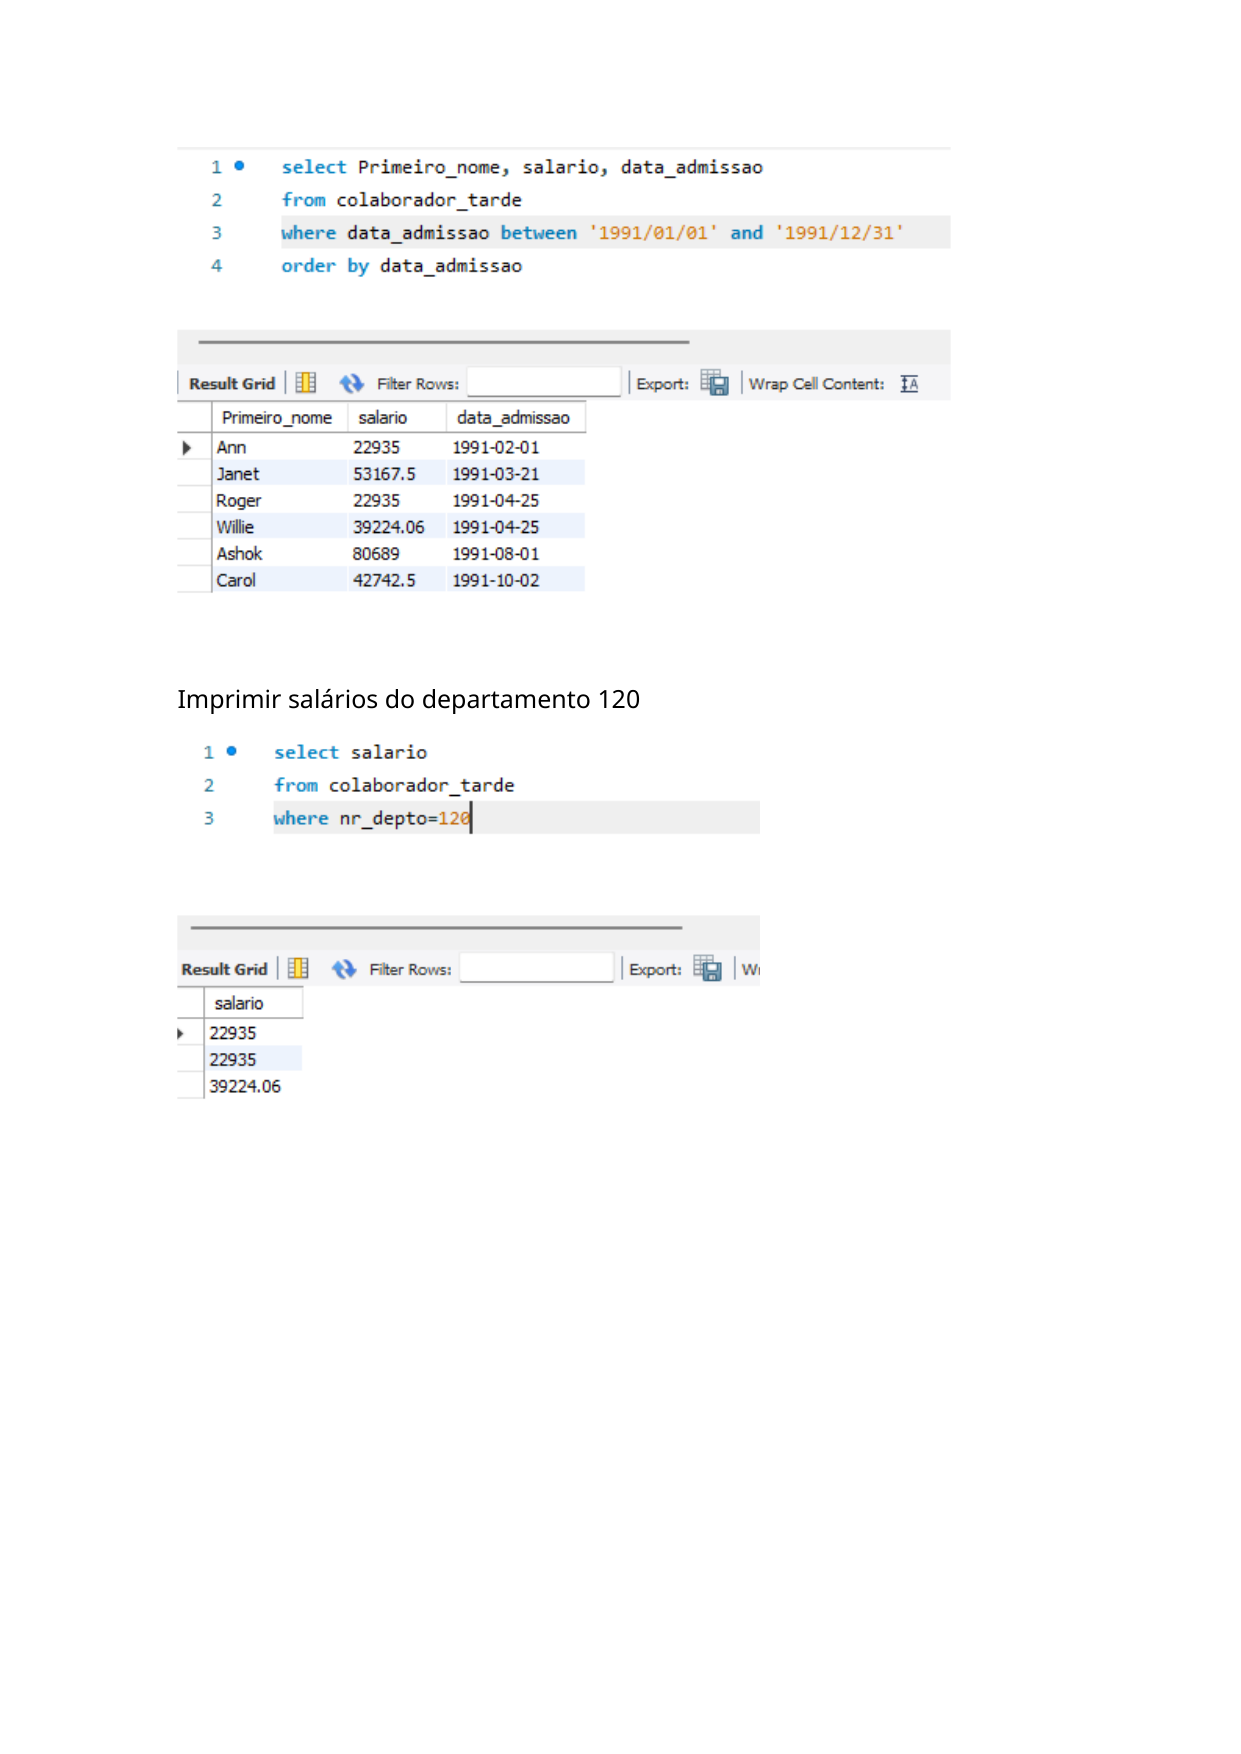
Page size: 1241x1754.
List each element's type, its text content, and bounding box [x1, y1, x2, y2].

picture [177, 737, 760, 1121]
text Imprimir salários do departamento 120 [177, 682, 1063, 716]
picture [177, 147, 951, 604]
